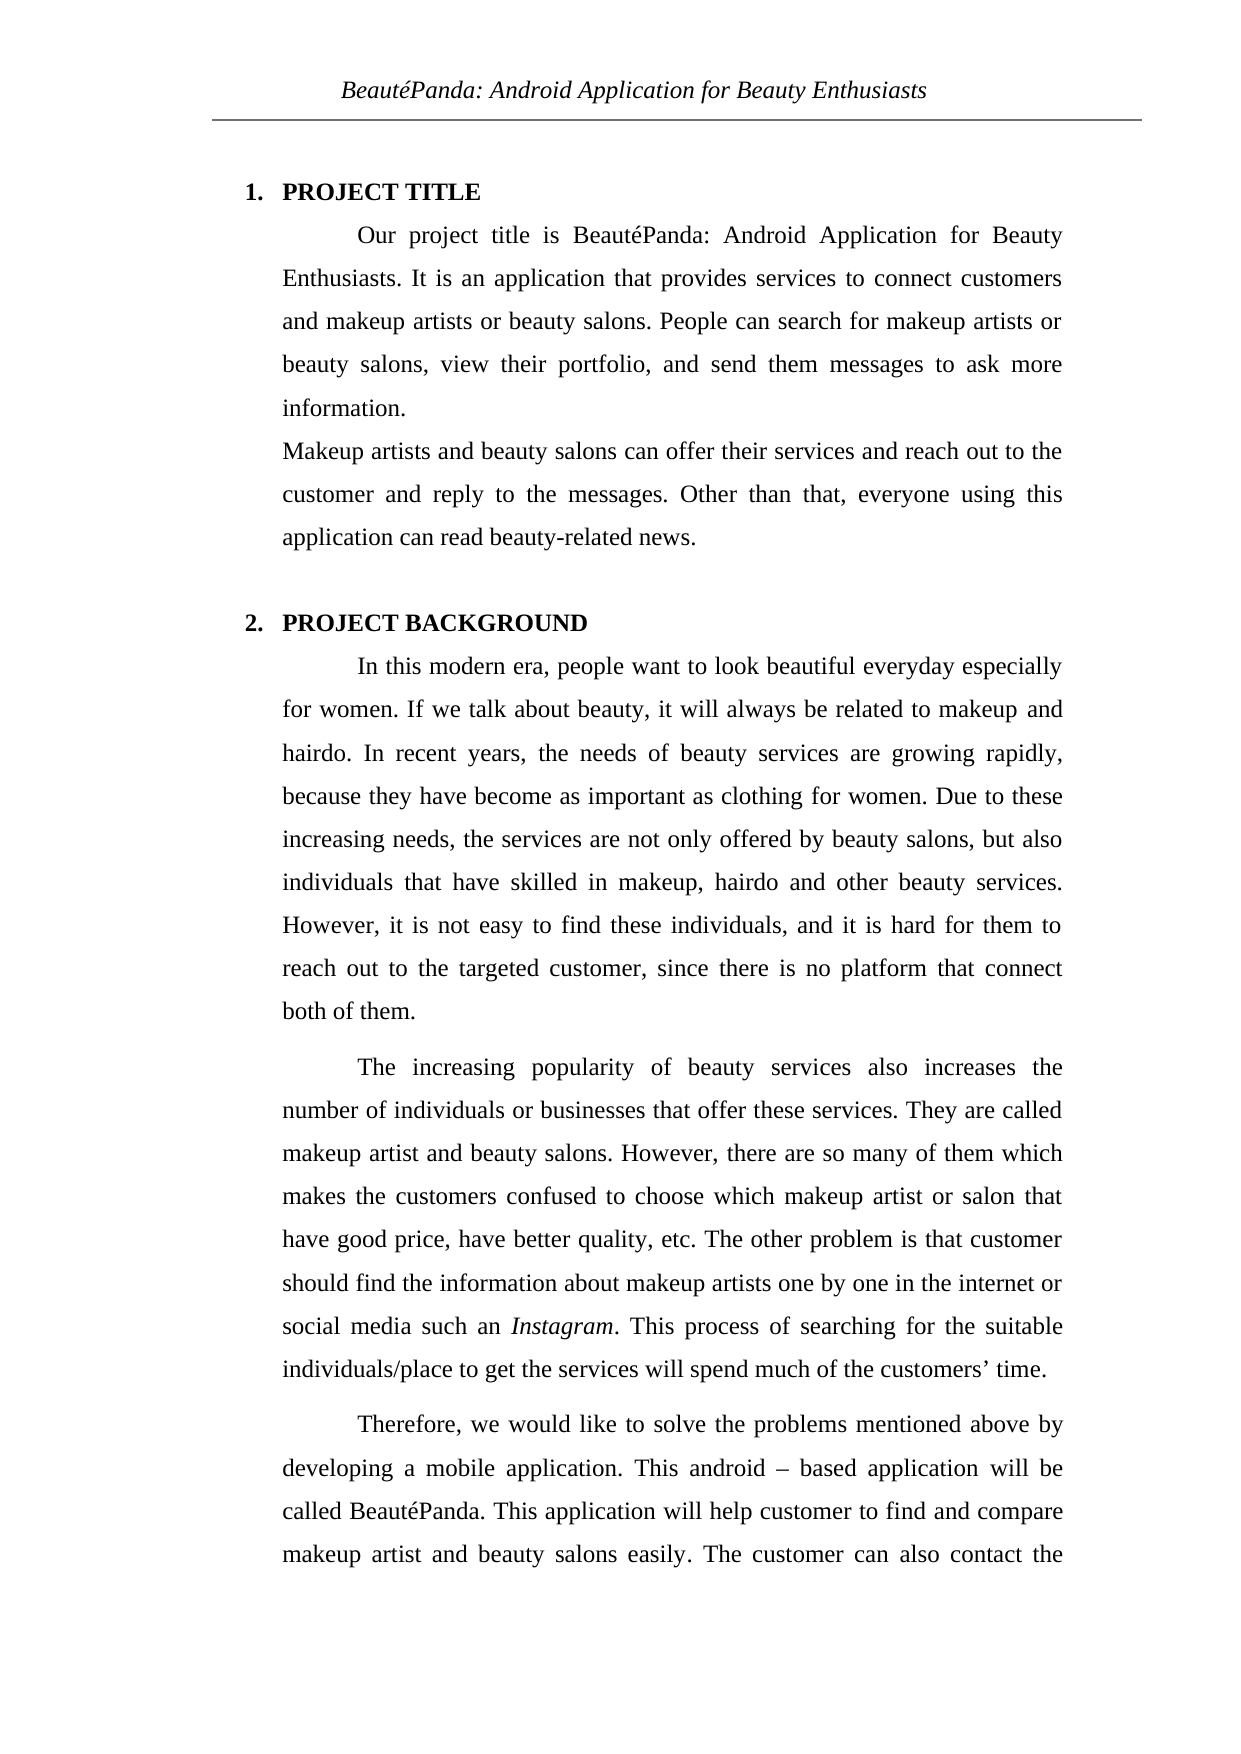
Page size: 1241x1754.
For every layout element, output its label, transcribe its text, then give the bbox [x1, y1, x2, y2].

list In this modern era, people want to look beautiful everyday especially for women. If we talk about beauty, it will always be related to makeup and hairdo. In recent years, the needs of beauty services are growing rapidly, because they have become as important as clothing for women. Due to these increasing needs, the services are not only offered by beauty salons, but also individuals that have skilled in makeup, hairdo and other beauty services. However, it is not easy to find these individuals, and it is hard for them to reach out to the targeted customer, since there is no platform that connect both of them. [282, 651, 1063, 1025]
list PROJECT TITLE [244, 177, 1063, 206]
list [282, 1409, 1063, 1568]
text Makeup artists and beauty salons can offer their services and reach out to the customer and reply to the messages. Other than that, everyone using this application can read beauty-related news. [282, 436, 1063, 551]
text The increasing popularity of beauty services also increases the number of individuals or businesses that offer these services. They are called makeup artist and beauty salons. However, there are so many of them which makes the customers confused to choose which makeup artist or salon that have good price, have better quality, etc. The other problem is that customer should find the information about makeup artists one by one in the internet or social media such an Instagram. This process of searching for the suitable individuals/place to get the services will spend much of the customers’ time. [282, 1052, 1063, 1383]
text Our project title is BeautéPanda: Android Application for Beauty Enthusiasts. It is an application that provides services to connect customers and makeup artists or beauty salons. People can search for makeup artists or beauty salons, view their portfolio, and send them messages to ask more information. [282, 220, 1063, 421]
list PROJECT BACKGROUND [244, 608, 1063, 637]
